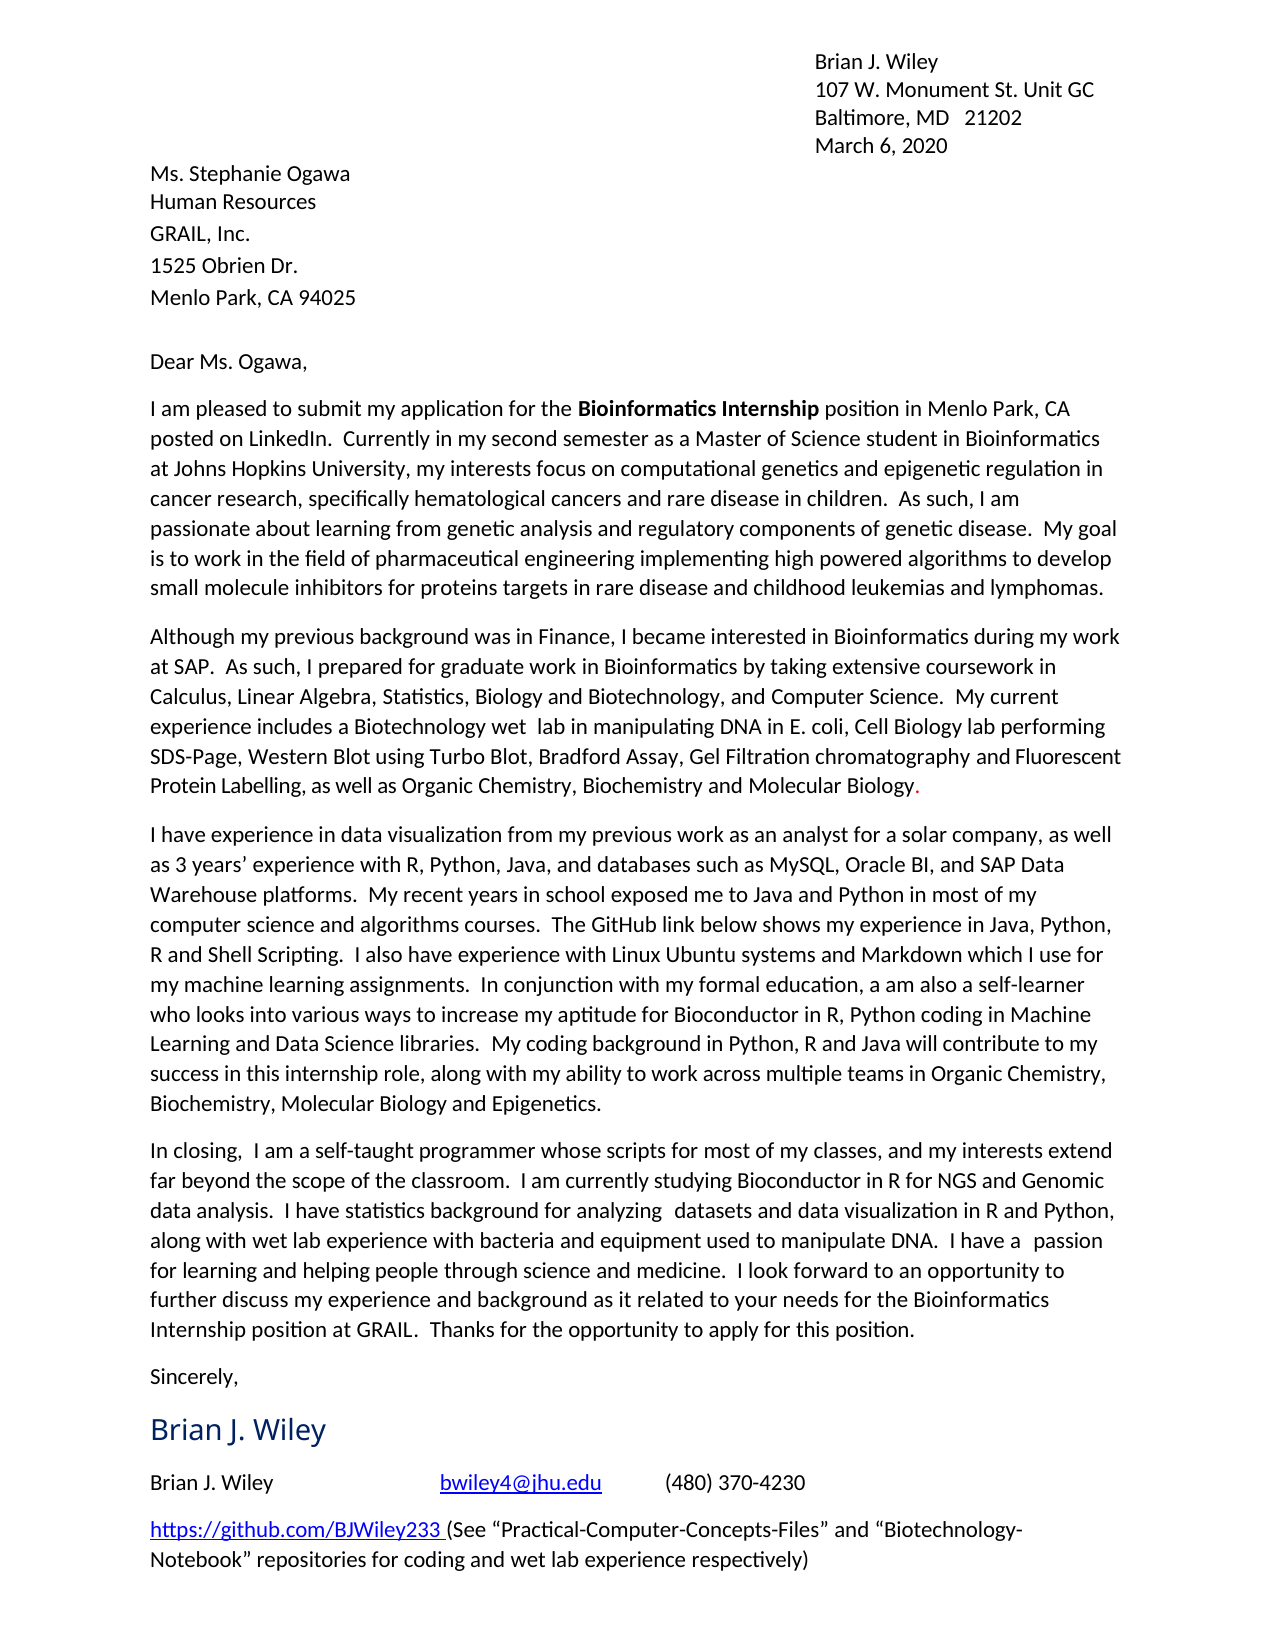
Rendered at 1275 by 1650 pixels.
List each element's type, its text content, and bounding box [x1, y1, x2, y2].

text Dear Ms. Ogawa, [150, 347, 1133, 375]
text I am pleased to submit my application for the Bioinformatics Internship position in Menlo Park, CA posted on LinkedIn. Currently in my second semester as a Master of Science student in Bioinformatics at Johns Hopkins University, my interests focus on computational genetics and epigenetic regulation in cancer research, specifically hematological cancers and rare disease in children. As such, I am passionate about learning from genetic analysis and regulatory components of genetic disease. My goal is to work in the field of pharmaceutical engineering implementing high powered algorithms to develop small molecule inhibitors for proteins targets in rare disease and childhood leukemias and lymphomas. [150, 394, 1121, 602]
text GRAIL, Inc. [150, 219, 1133, 247]
text I have experience in data visualization from my previous work as an analyst for a solar company, as well as 3 years’ experience with R, Python, Java, and databases such as MySQL, Oracle BI, and SAP Data Warehouse platforms. My recent years in school exposed me to Java and Python in most of my computer science and algorithms courses. The GitHub link below shows my experience in Java, Python, R and Shell Scripting. I also have experience with Linux Ubuntu systems and Markdown which I use for my machine learning assignments. In conjunction with my formal education, a am also a self-learner who looks into various ways to increase my aptitude for Bioconductor in R, Python coding in Machine Learning and Data Science libraries. My coding background in Python, R and Java will contribute to my success in this internship role, along with my ability to work across multiple teams in Organic Chemistry, Biochemistry, Molecular Biology and Epigenetics. [150, 820, 1121, 1117]
text March 6, 2020 [150, 131, 1133, 159]
text Baltimore, MD 21202 [150, 103, 1133, 131]
text Menlo Park, CA 94025 [150, 283, 1133, 311]
text Sincerely, [150, 1362, 1115, 1390]
text Ms. Stephanie Ogawa [139, 159, 1133, 187]
text Brian J. Wiley bwiley4@jhu.edu (480) 370-4230 [150, 1468, 1115, 1496]
text 107 W. Monument St. Unit GC [150, 75, 1133, 103]
text Brian J. Wiley [150, 1409, 1115, 1449]
text Human Resources [150, 187, 1133, 215]
text Brian J. Wiley [139, 47, 1133, 75]
text Although my previous background was in Finance, I became interested in Bioinformatics during my work at SAP. As such, I prepared for graduate work in Bioinformatics by taking extensive coursework in Calculus, Linear Algebra, Statistics, Biology and Biotechnology, and Computer Science. My current experience includes a Biotechnology wet lab in manipulating DNA in E. coli, Cell Biology lab performing SDS-Page, Western Blot using Turbo Blot, Bradford Assay, Gel Filtration chromatography and Fluorescent Protein Labelling, as well as Organic Chemistry, Biochemistry and Molecular Biology. [150, 622, 1121, 800]
text https://github.com/BJWiley233 (See “Practical-Computer-Concepts-Files” and “Biotechnology- Notebook” repositories for coding and wet lab experience respectively) [150, 1515, 1121, 1573]
text In closing, I am a self-taught programmer whose scripts for most of my classes, and my interests extend far beyond the scope of the classroom. I am currently studying Bioconductor in R for NGS and Genomic data analysis. I have statistics background for analyzing datasets and data visualization in R and Python, along with wet lab experience with bacteria and equipment used to manipulate DNA. I have a passion for learning and helping people through science and medicine. I look forward to an opportunity to further discuss my experience and background as it related to your needs for the Bioinformatics Internship position at GRAIL. Thanks for the opportunity to apply for this position. [150, 1136, 1115, 1343]
text 1525 Obrien Dr. [150, 251, 1133, 279]
